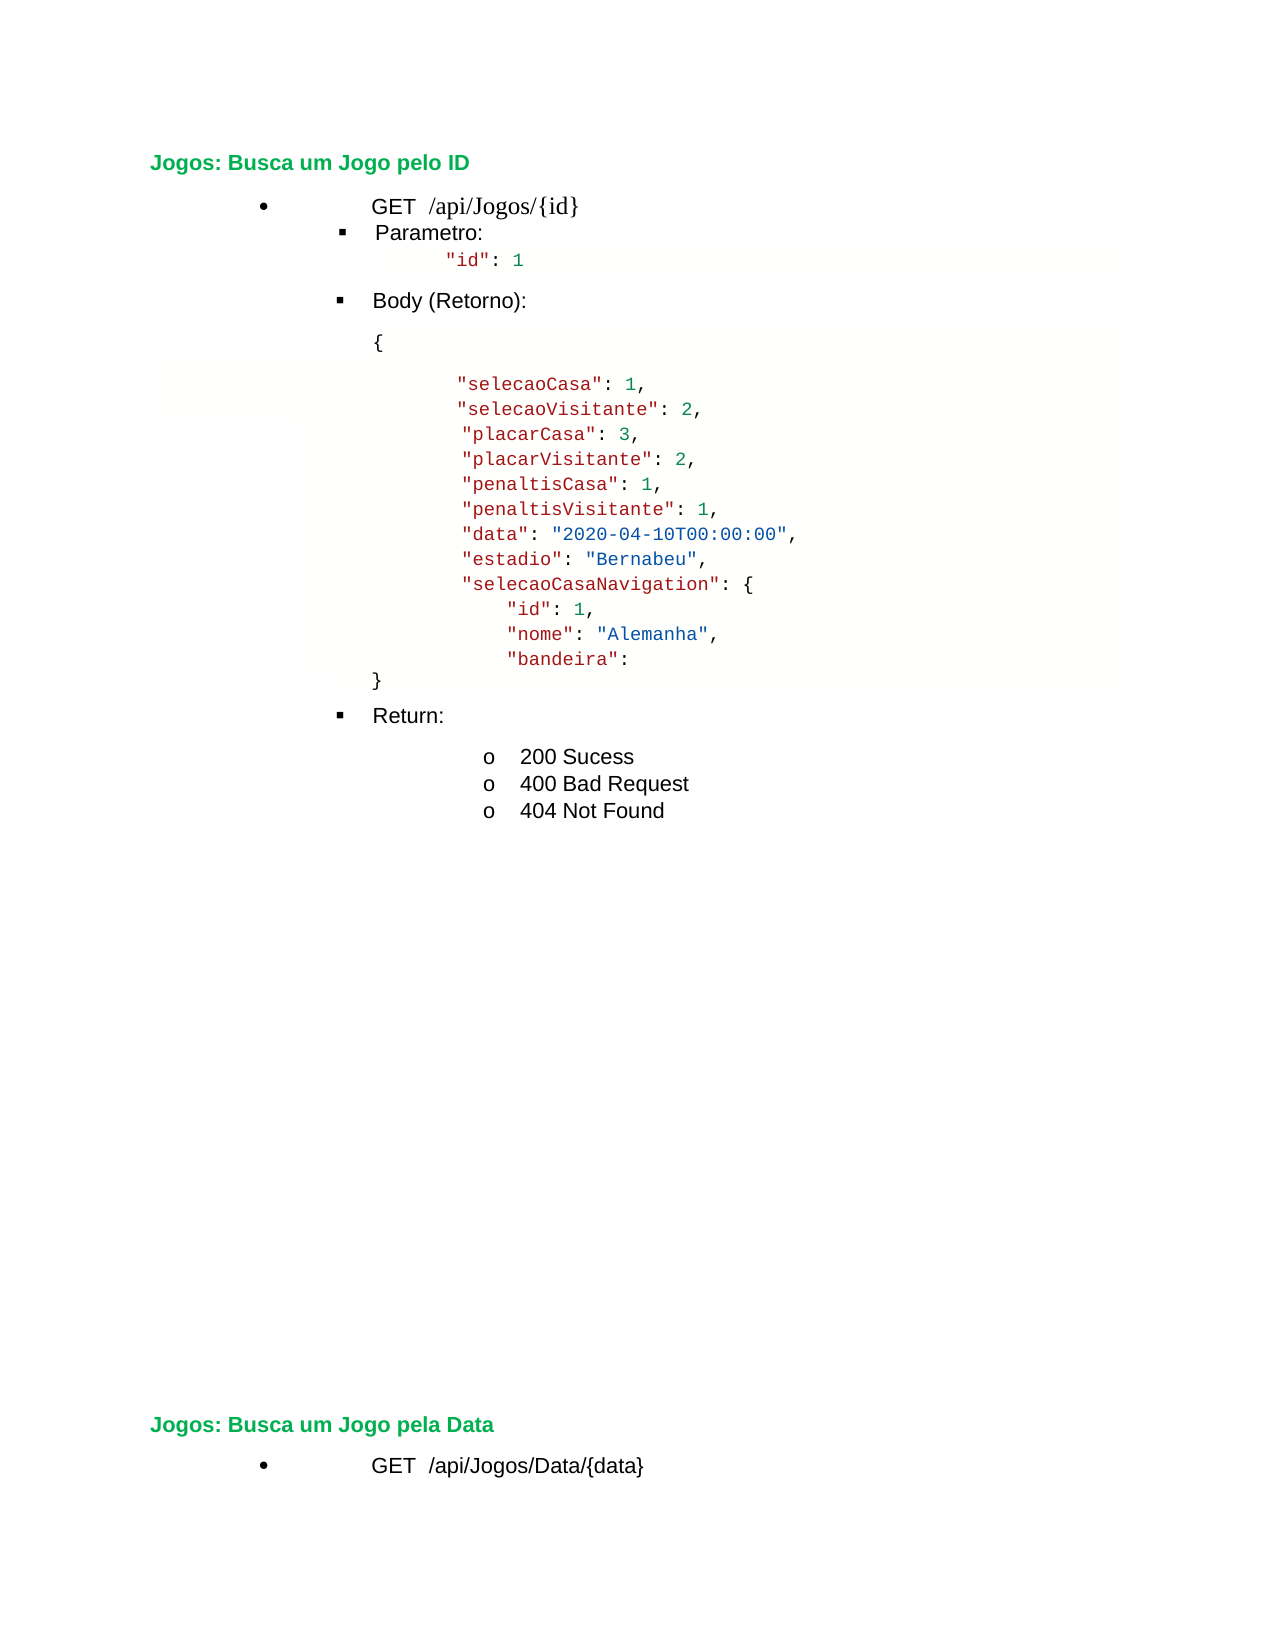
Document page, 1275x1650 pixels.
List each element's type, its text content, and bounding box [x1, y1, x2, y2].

text "estadio": "Bernabeu", [297, 546, 1125, 571]
text "data": "2020-04-10T00:00:00", [297, 521, 1125, 546]
list Parametro: [337, 219, 1125, 245]
text "id": 1, [297, 596, 1125, 621]
text "placarCasa": 3, [297, 421, 1125, 446]
text "selecaoVisitante": 2, [150, 396, 1125, 421]
list "id": 1 [375, 247, 1125, 272]
list 400 Bad Request [482, 771, 1125, 798]
text "placarVisitante": 2, [297, 446, 1125, 471]
text "bandeira": [297, 646, 1125, 671]
list GET /api/Jogos/Data/{data} [260, 1453, 1125, 1478]
list GET /api/Jogos/{id} [260, 191, 1125, 219]
text "nome": "Alemanha", [297, 621, 1125, 646]
text "penaltisVisitante": 1, [297, 496, 1125, 521]
text } [335, 671, 1125, 692]
text Jogos: Busca um Jogo pelo ID [150, 150, 1125, 175]
list Return: [335, 703, 1125, 728]
text "selecaoCasa": 1, [150, 371, 1125, 396]
list Body (Retorno): [335, 288, 1125, 314]
text "penaltisCasa": 1, [297, 471, 1125, 496]
text Jogos: Busca um Jogo pela Data [150, 1412, 1125, 1437]
list 200 Sucess [482, 744, 1125, 771]
text "selecaoCasaNavigation": { [297, 571, 1125, 596]
list 404 Not Found [482, 798, 1125, 825]
list { [372, 329, 1125, 354]
